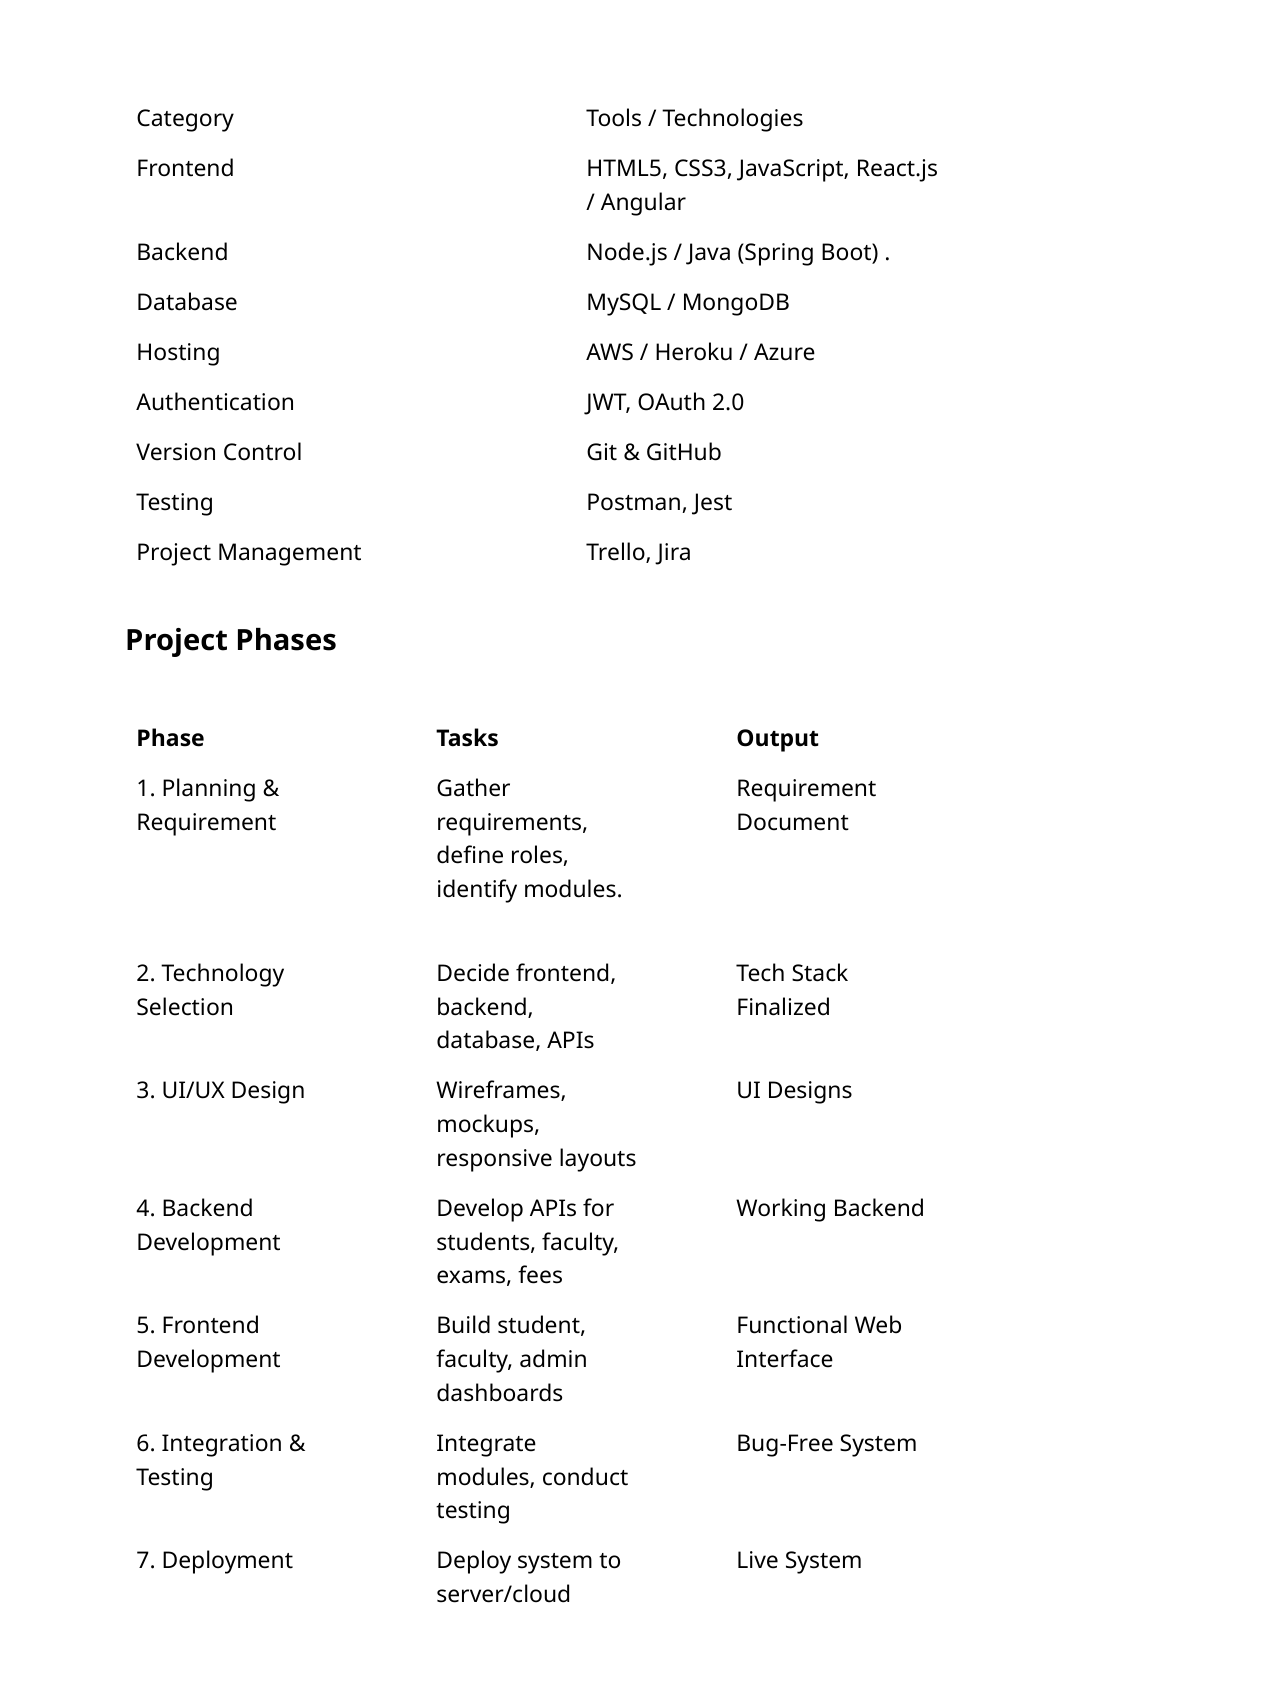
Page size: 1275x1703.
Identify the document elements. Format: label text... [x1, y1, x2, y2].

table_cell 1. Planning & Requirement [50, 772, 350, 957]
table_cell 7. Deployment [50, 1544, 350, 1628]
table_cell 5. Frontend Development [50, 1309, 350, 1427]
table_cell Node.js / Java (Spring Boot) . [500, 236, 950, 286]
table_cell Wireframes, mockups, responsive layouts [350, 1074, 650, 1192]
table_cell 6. Integration & Testing [50, 1427, 350, 1544]
table_cell Trello, Jira [500, 536, 950, 586]
table_cell MySQL / MongoDB [500, 286, 950, 336]
table_cell Project Management [50, 536, 500, 586]
table_cell Build student, faculty, admin dashboards [350, 1309, 650, 1427]
table_cell AWS / Heroku / Azure [500, 336, 950, 386]
table_cell Hosting [50, 336, 500, 386]
table_cell Git & GitHub [500, 436, 950, 486]
table_header Category [50, 102, 500, 152]
table_cell Functional Web Interface [650, 1309, 950, 1427]
table_cell Authentication [50, 386, 500, 436]
table_cell Tech Stack Finalized [650, 957, 950, 1074]
table_cell 3. UI/UX Design [50, 1074, 350, 1192]
table_cell Version Control [50, 436, 500, 486]
table_header Output [650, 722, 950, 772]
table_cell Bug-Free System [650, 1427, 950, 1544]
table_cell HTML5, CSS3, JavaScript, React.js / Angular [500, 152, 950, 236]
table_cell Gather requirements, define roles, identify modules. [350, 772, 650, 957]
list Project Phases [125, 619, 1225, 659]
table_cell Backend [50, 236, 500, 286]
table_cell Live System [650, 1544, 950, 1628]
table_cell Testing [50, 486, 500, 536]
table_cell Requirement Document [650, 772, 950, 957]
table_cell Develop APIs for students, faculty, exams, fees [350, 1192, 650, 1309]
table_cell Working Backend [650, 1192, 950, 1309]
table_cell UI Designs [650, 1074, 950, 1192]
table_header Tasks [350, 722, 650, 772]
table_cell 4. Backend Development [50, 1192, 350, 1309]
table_header Phase [50, 722, 350, 772]
table_cell Postman, Jest [500, 486, 950, 536]
table_cell Integrate modules, conduct testing [350, 1427, 650, 1544]
table_cell Deploy system to server/cloud [350, 1544, 650, 1628]
table_cell Database [50, 286, 500, 336]
table_cell 2. Technology Selection [50, 957, 350, 1074]
table_header Tools / Technologies [500, 102, 950, 152]
table_cell JWT, OAuth 2.0 [500, 386, 950, 436]
table_cell Frontend [50, 152, 500, 236]
table_cell Decide frontend, backend, database, APIs [350, 957, 650, 1074]
